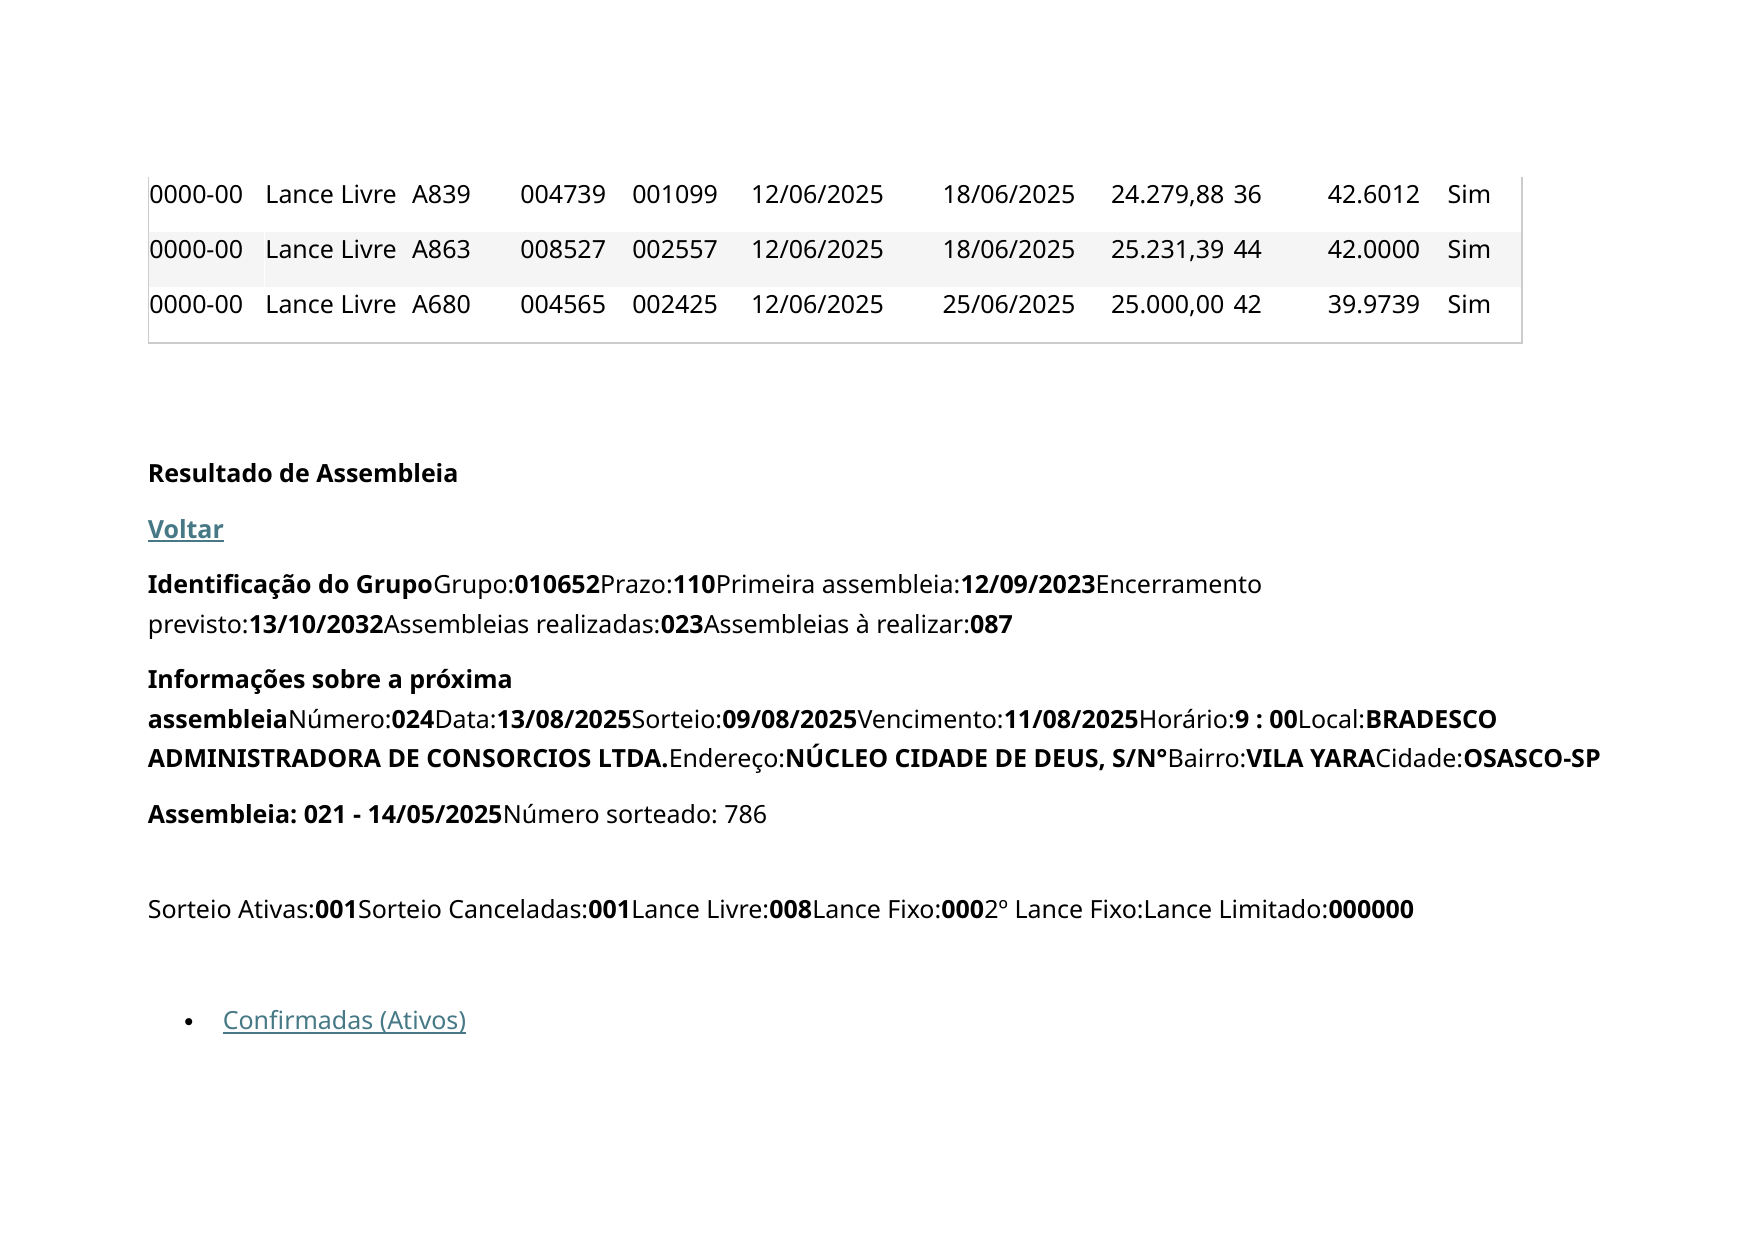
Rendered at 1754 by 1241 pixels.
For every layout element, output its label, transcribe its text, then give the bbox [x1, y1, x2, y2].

text Assembleia: 021 - 14/05/2025Número sorteado: 786 [148, 796, 1606, 869]
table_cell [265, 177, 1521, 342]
list Confirmadas (Ativos) [185, 1003, 1606, 1037]
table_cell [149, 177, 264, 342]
text Voltar [148, 511, 1606, 545]
text Resultado de Assembleia [148, 455, 1606, 489]
text Sorteio Ativas:001Sorteio Canceladas:001Lance Livre:008Lance Fixo:0002º Lance Fixo:Lance Limitado:000000 [148, 891, 1606, 925]
text Informações sobre a próxima assembleiaNúmero:024Data:13/08/2025Sorteio:09/08/2025Vencimento:11/08/2025Horário:9 : 00Local:BRADESCO ADMINISTRADORA DE CONSORCIOS LTDA.Endereço:NÚCLEO CIDADE DE DEUS, S/N°Bairro:VILA YARACidade:OSASCO-SP [148, 662, 1606, 774]
text Identificação do GrupoGrupo:010652Prazo:110Primeira assembleia:12/09/2023Encerramento previsto:13/10/2032Assembleias realizadas:023Assembleias à realizar:087 [148, 567, 1606, 640]
